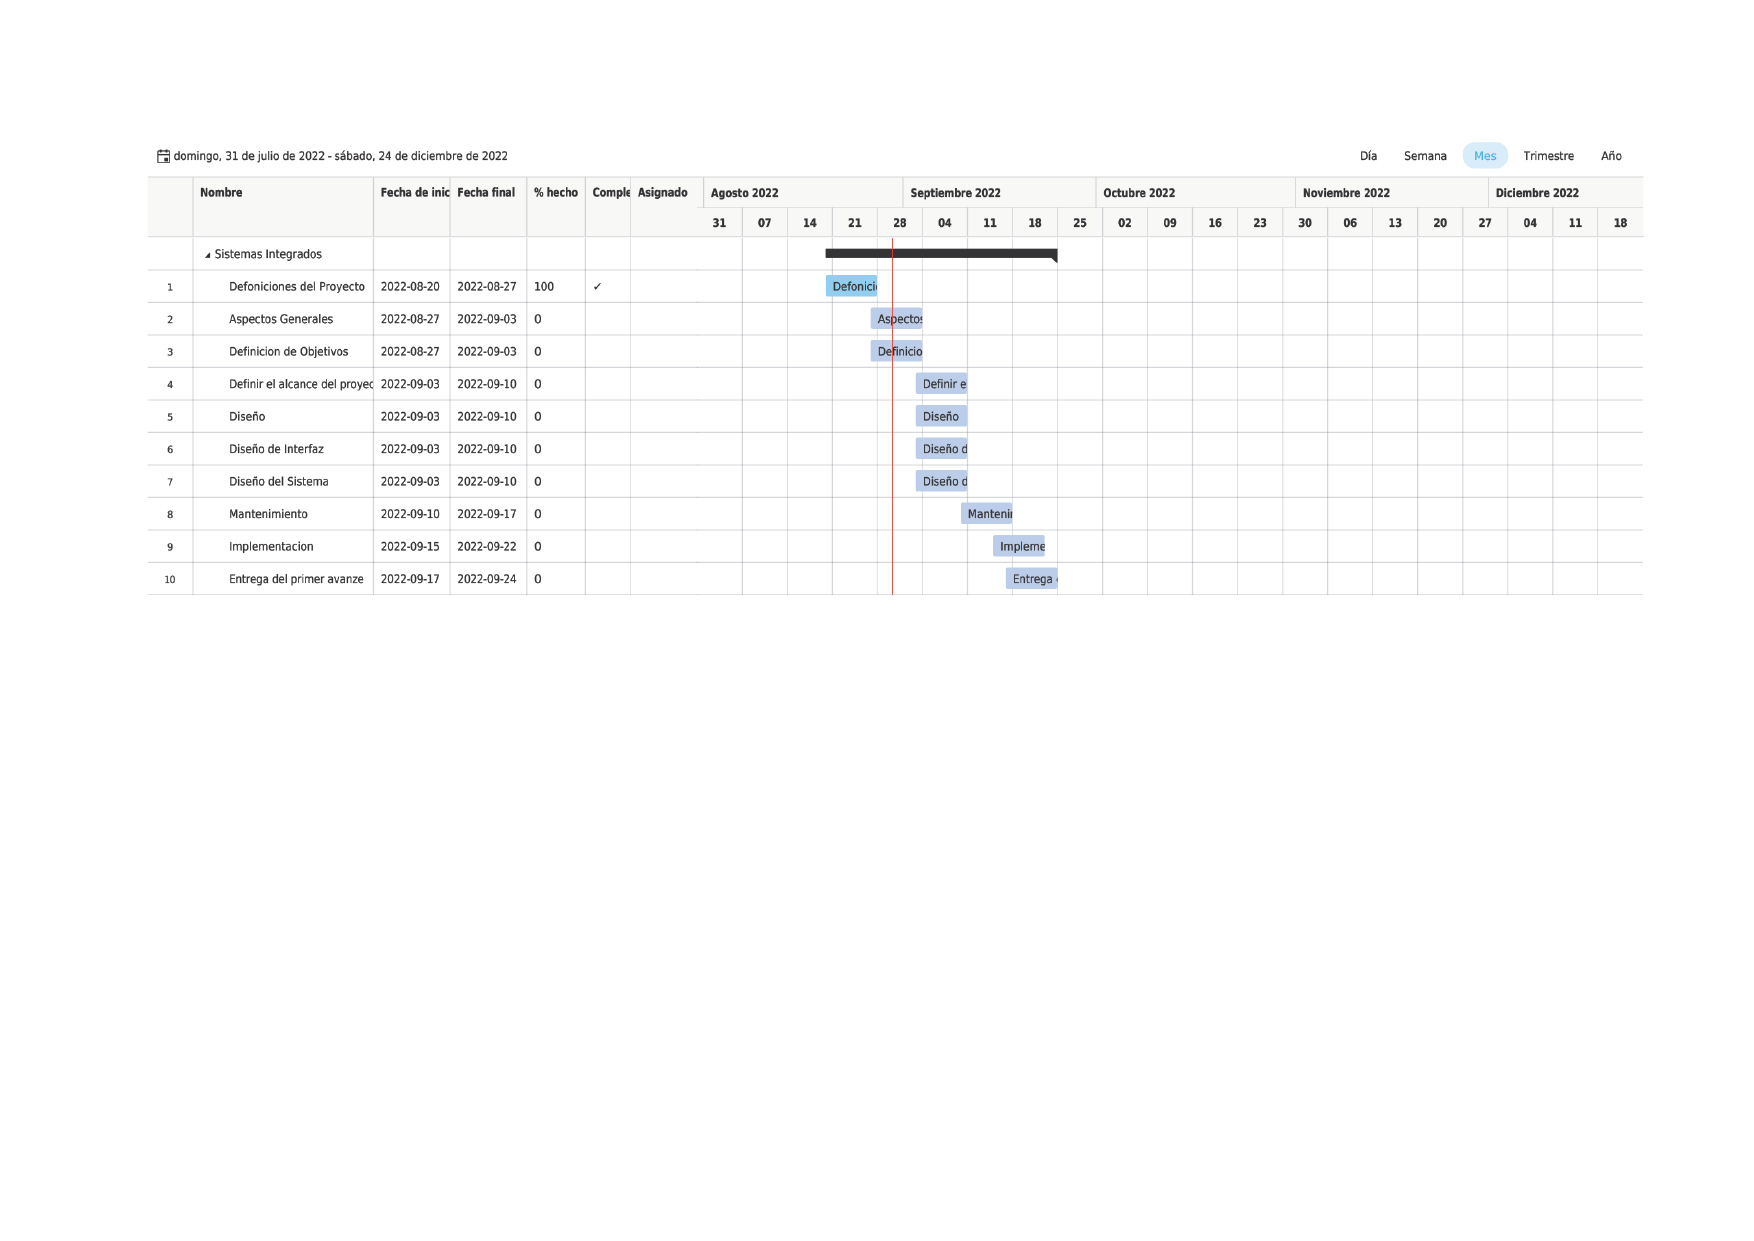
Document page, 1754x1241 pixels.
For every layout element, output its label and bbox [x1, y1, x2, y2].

picture [147, 133, 1644, 595]
